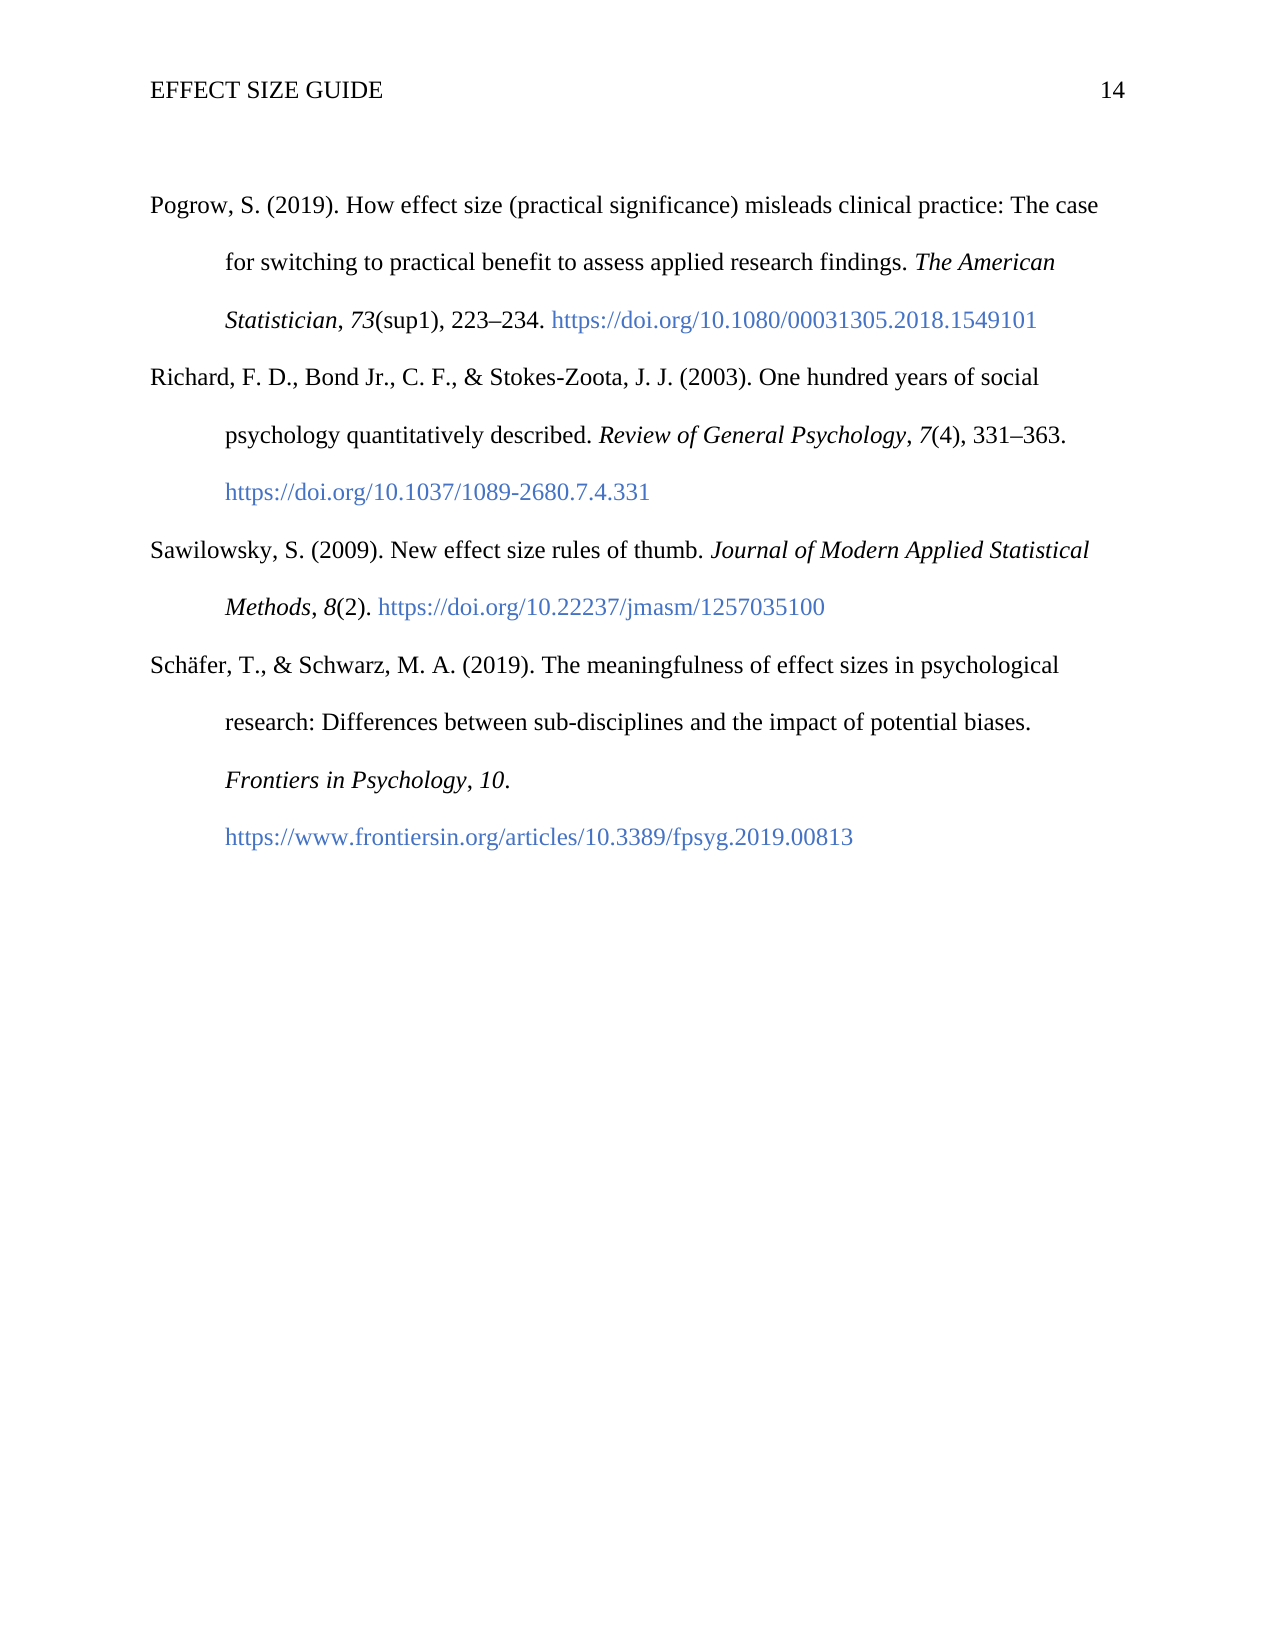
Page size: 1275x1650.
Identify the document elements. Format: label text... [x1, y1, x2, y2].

text Schäfer, T., & Schwarz, M. A. (2019). The meaningfulness of effect sizes in psychological research: Differences between sub-disciplines and the impact of potential biases. Frontiers in Psychology, 10. https://www.frontiersin.org/articles/10.3389/fpsyg.2019.00813 [150, 650, 1125, 851]
text Pogrow, S. (2019). How effect size (practical significance) misleads clinical practice: The case for switching to practical benefit to assess applied research findings. The American Statistician, 73(sup1), 223–234. https://doi.org/10.1080/00031305.2018.1549101 [150, 190, 1125, 334]
text Sawilowsky, S. (2009). New effect size rules of thumb. Journal of Modern Applied Statistical Methods, 8(2). https://doi.org/10.22237/jmasm/1257035100 [150, 535, 1125, 621]
text Richard, F. D., Bond Jr., C. F., & Stokes-Zoota, J. J. (2003). One hundred years of social psychology quantitatively described. Review of General Psychology, 7(4), 331–363. https://doi.org/10.1037/1089-2680.7.4.331 [150, 362, 1125, 506]
